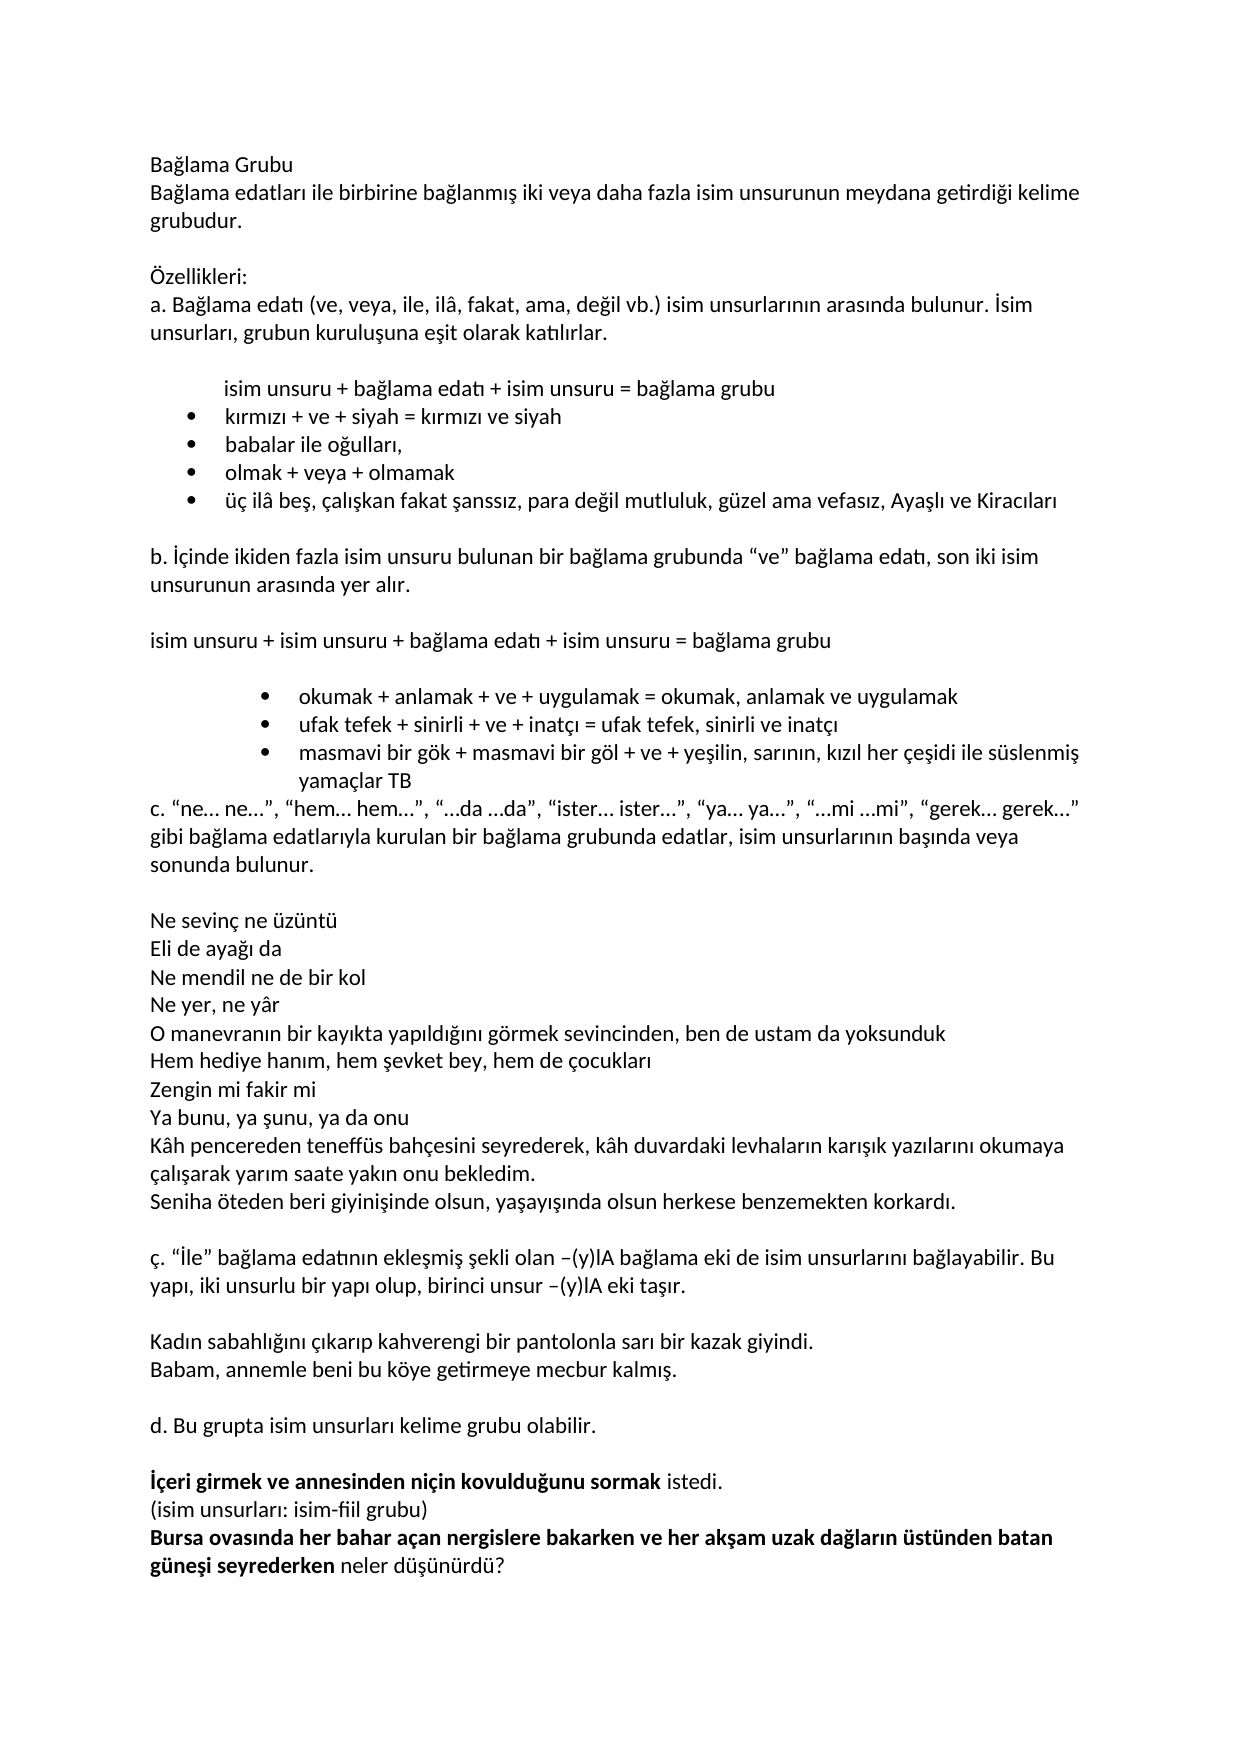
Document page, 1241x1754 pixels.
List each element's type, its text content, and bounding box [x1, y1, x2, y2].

text İçeri girmek ve annesinden niçin kovulduğunu sormak istedi. [150, 1467, 1090, 1495]
list masmavi bir gök + masmavi bir göl + ve + yeşilin, sarının, kızıl her çeşidi ile süslenmiş yamaçlar TB [261, 738, 1090, 794]
text Özellikleri: [150, 262, 1090, 290]
text Eli de ayağı da [150, 934, 1090, 963]
text Bağlama Grubu [150, 150, 1090, 178]
text b. İçinde ikiden fazla isim unsuru bulunan bir bağlama grubunda “ve” bağlama edatı, son iki isim unsurunun arasında yer alır. [150, 542, 1090, 598]
text Ne sevinç ne üzüntü [150, 907, 1090, 934]
text c. “ne… ne…”, “hem… hem…”, “…da …da”, “ister… ister…”, “ya… ya…”, “…mi …mi”, “gerek… gerek…” gibi bağlama edatlarıyla kurulan bir bağlama grubunda edatlar, isim unsurlarının başında veya sonunda bulunur. [150, 794, 1090, 878]
text (isim unsurları: isim-fiil grubu) [150, 1495, 1090, 1523]
list üç ilâ beş, çalışkan fakat şanssız, para değil mutluluk, güzel ama vefasız, Ayaşlı ve Kiracıları [187, 486, 1090, 514]
list kırmızı + ve + siyah = kırmızı ve siyah [187, 402, 1090, 430]
text Babam, annemle beni bu köye getirmeye mecbur kalmış. [150, 1355, 1090, 1383]
text d. Bu grupta isim unsurları kelime grubu olabilir. [150, 1411, 1090, 1439]
text a. Bağlama edatı (ve, veya, ile, ilâ, fakat, ama, değil vb.) isim unsurlarının arasında bulunur. İsim unsurları, grubun kuruluşuna eşit olarak katılırlar. [150, 290, 1090, 346]
list okumak + anlamak + ve + uygulamak = okumak, anlamak ve uygulamak [261, 682, 1090, 710]
text Seniha öteden beri giyinişinde olsun, yaşayışında olsun herkese benzemekten korkardı. [150, 1187, 1090, 1215]
text Kâh pencereden teneffüs bahçesini seyrederek, kâh duvardaki levhaların karışık yazılarını okumaya çalışarak yarım saate yakın onu bekledim. [150, 1131, 1090, 1187]
text Ya bunu, ya şunu, ya da onu [150, 1103, 1090, 1131]
text Kadın sabahlığını çıkarıp kahverengi bir pantolonla sarı bir kazak giyindi. [150, 1327, 1090, 1355]
text isim unsuru + bağlama edatı + isim unsuru = bağlama grubu [150, 374, 1090, 402]
text Ne mendil ne de bir kol [150, 963, 1090, 991]
text Hem hediye hanım, hem şevket bey, hem de çocukları [150, 1047, 1090, 1075]
text isim unsuru + isim unsuru + bağlama edatı + isim unsuru = bağlama grubu [150, 626, 1090, 654]
list babalar ile oğulları, [187, 430, 1090, 458]
text Bursa ovasında her bahar açan nergislere bakarken ve her akşam uzak dağların üstünden batan güneşi seyrederken neler düşünürdü? [150, 1523, 1090, 1579]
text Zengin mi fakir mi [150, 1075, 1090, 1103]
list olmak + veya + olmamak [187, 458, 1090, 486]
text ç. “İle” bağlama edatının ekleşmiş şekli olan –(y)lA bağlama eki de isim unsurlarını bağlayabilir. Bu yapı, iki unsurlu bir yapı olup, birinci unsur –(y)lA eki taşır. [150, 1243, 1090, 1299]
list ufak tefek + sinirli + ve + inatçı = ufak tefek, sinirli ve inatçı [261, 710, 1090, 738]
text O manevranın bir kayıkta yapıldığını görmek sevincinden, ben de ustam da yoksunduk [150, 1019, 1090, 1047]
text Ne yer, ne yâr [150, 991, 1090, 1019]
text Bağlama edatları ile birbirine bağlanmış iki veya daha fazla isim unsurunun meydana getirdiği kelime grubudur. [150, 178, 1090, 234]
